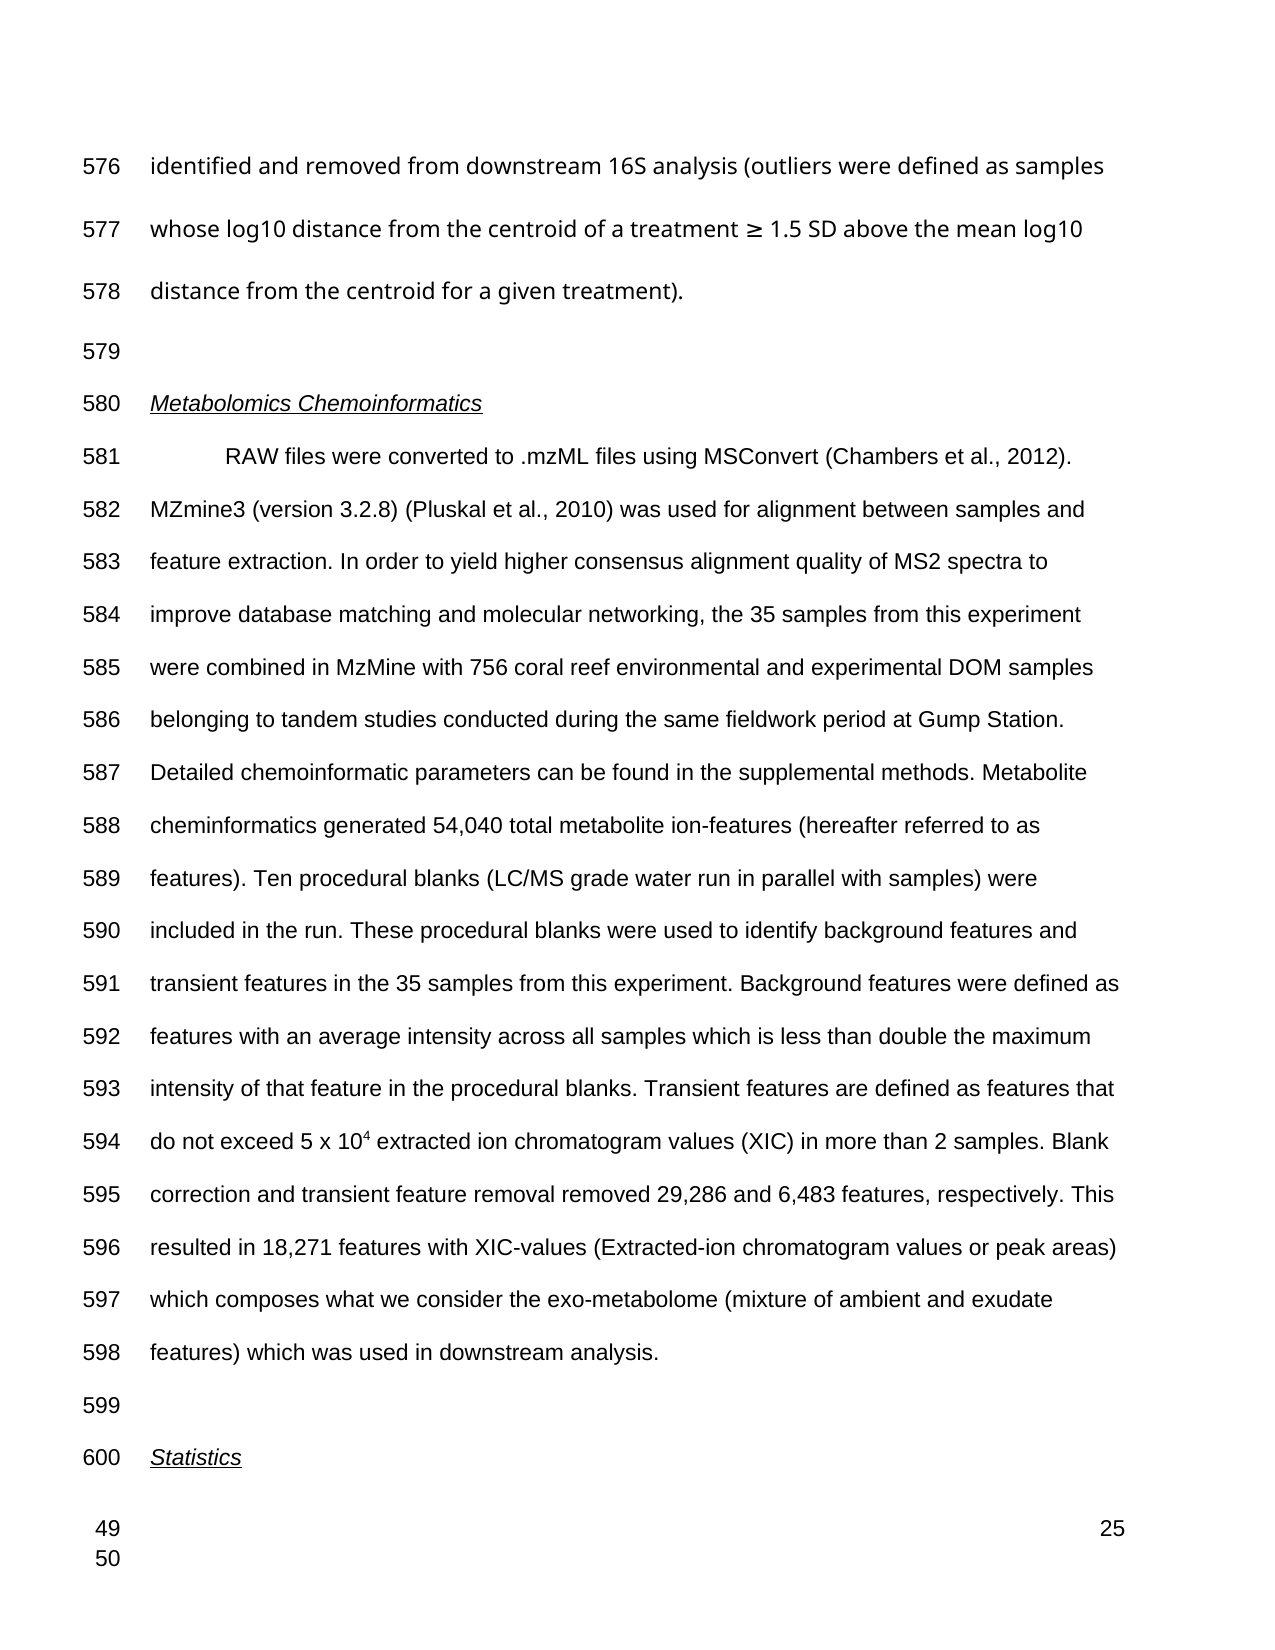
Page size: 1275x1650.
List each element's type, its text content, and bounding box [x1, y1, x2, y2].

text Metabolomics Chemoinformatics [150, 390, 1125, 417]
text Statistics [150, 1444, 1125, 1471]
text RAW files were converted to .mzML files using MSConvert (Chambers et al., 2012). MZmine3 (version 3.2.8) (Pluskal et al., 2010) was used for alignment between samples and feature extraction. In order to yield higher consensus alignment quality of MS2 spectra to improve database matching and molecular networking, the 35 samples from this experiment were combined in MzMine with 756 coral reef environmental and experimental DOM samples belonging to tandem studies conducted during the same fieldwork period at Gump Station. Detailed chemoinformatic parameters can be found in the supplemental methods. Metabolite cheminformatics generated 54,040 total metabolite ion-features (hereafter referred to as features). Ten procedural blanks (LC/MS grade water run in parallel with samples) were included in the run. These procedural blanks were used to identify background features and transient features in the 35 samples from this experiment. Background features were defined as features with an average intensity across all samples which is less than double the maximum intensity of that feature in the procedural blanks. Transient features are defined as features that do not exceed 5 x 104 extracted ion chromatogram values (XIC) in more than 2 samples. Blank correction and transient feature removal removed 29,286 and 6,483 features, respectively. This resulted in 18,271 features with XIC-values (Extracted-ion chromatogram values or peak areas) which composes what we consider the exo-metabolome (mixture of ambient and exudate features) which was used in downstream analysis. [150, 443, 1125, 1365]
